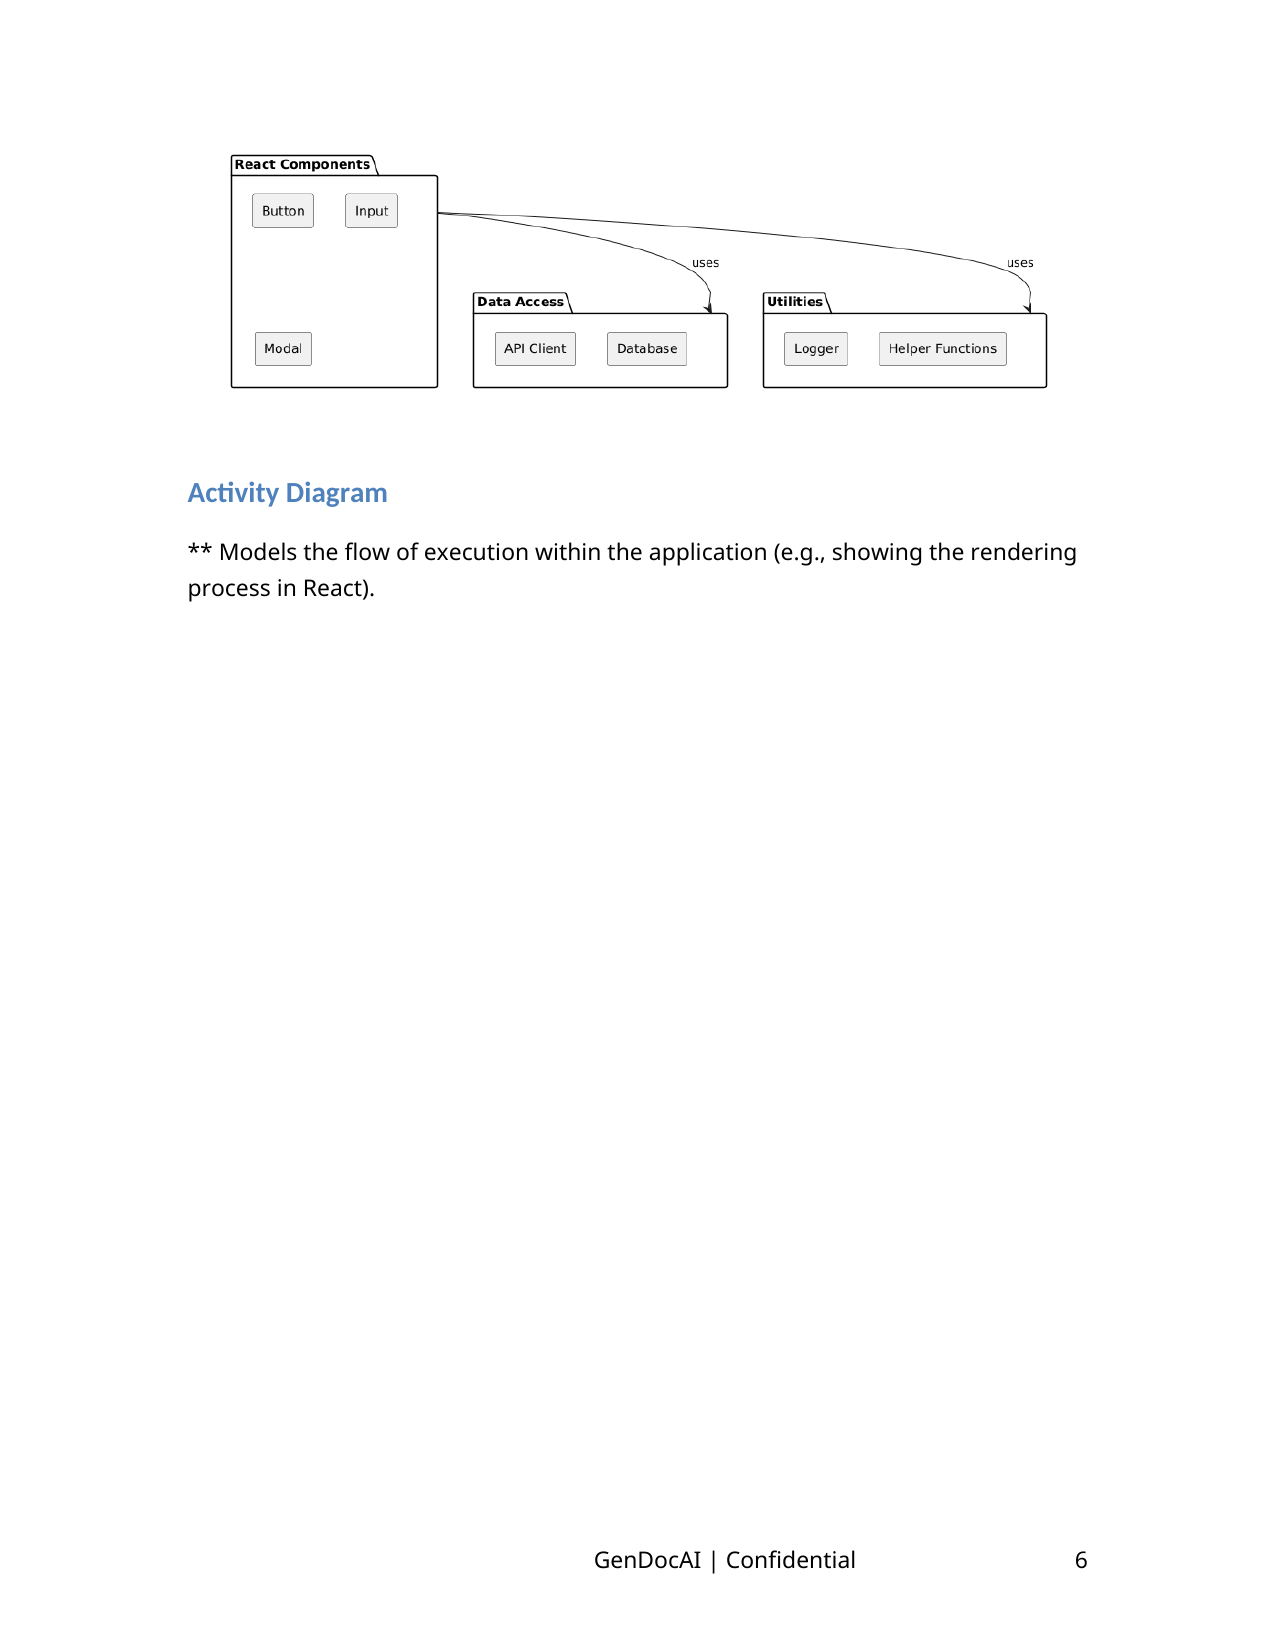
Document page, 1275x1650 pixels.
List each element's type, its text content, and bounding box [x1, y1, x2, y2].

picture [225, 150, 1050, 392]
subtitle Activity Diagram [187, 474, 1087, 510]
text ** Models the flow of execution within the application (e.g., showing the rendering process in React). [187, 536, 1087, 603]
